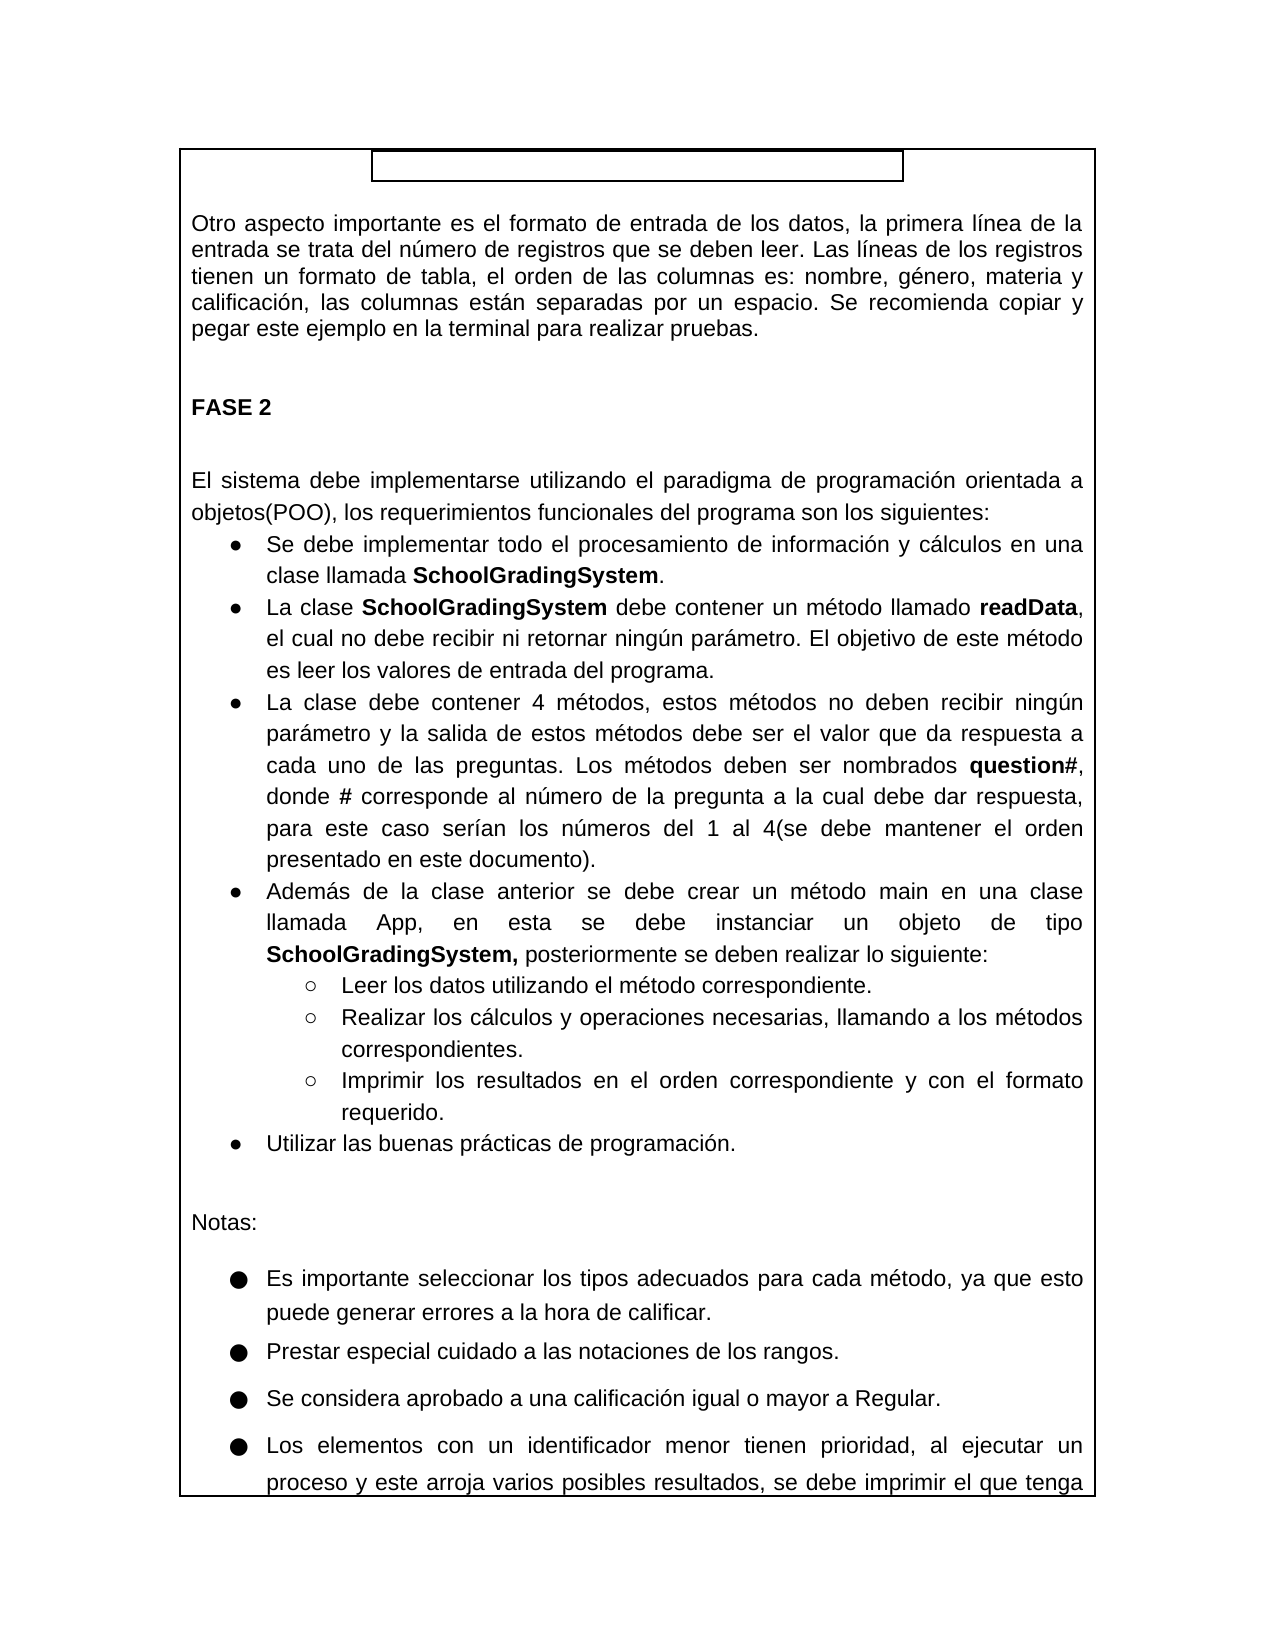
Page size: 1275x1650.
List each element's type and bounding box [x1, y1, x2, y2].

table_cell [181, 150, 1094, 1495]
